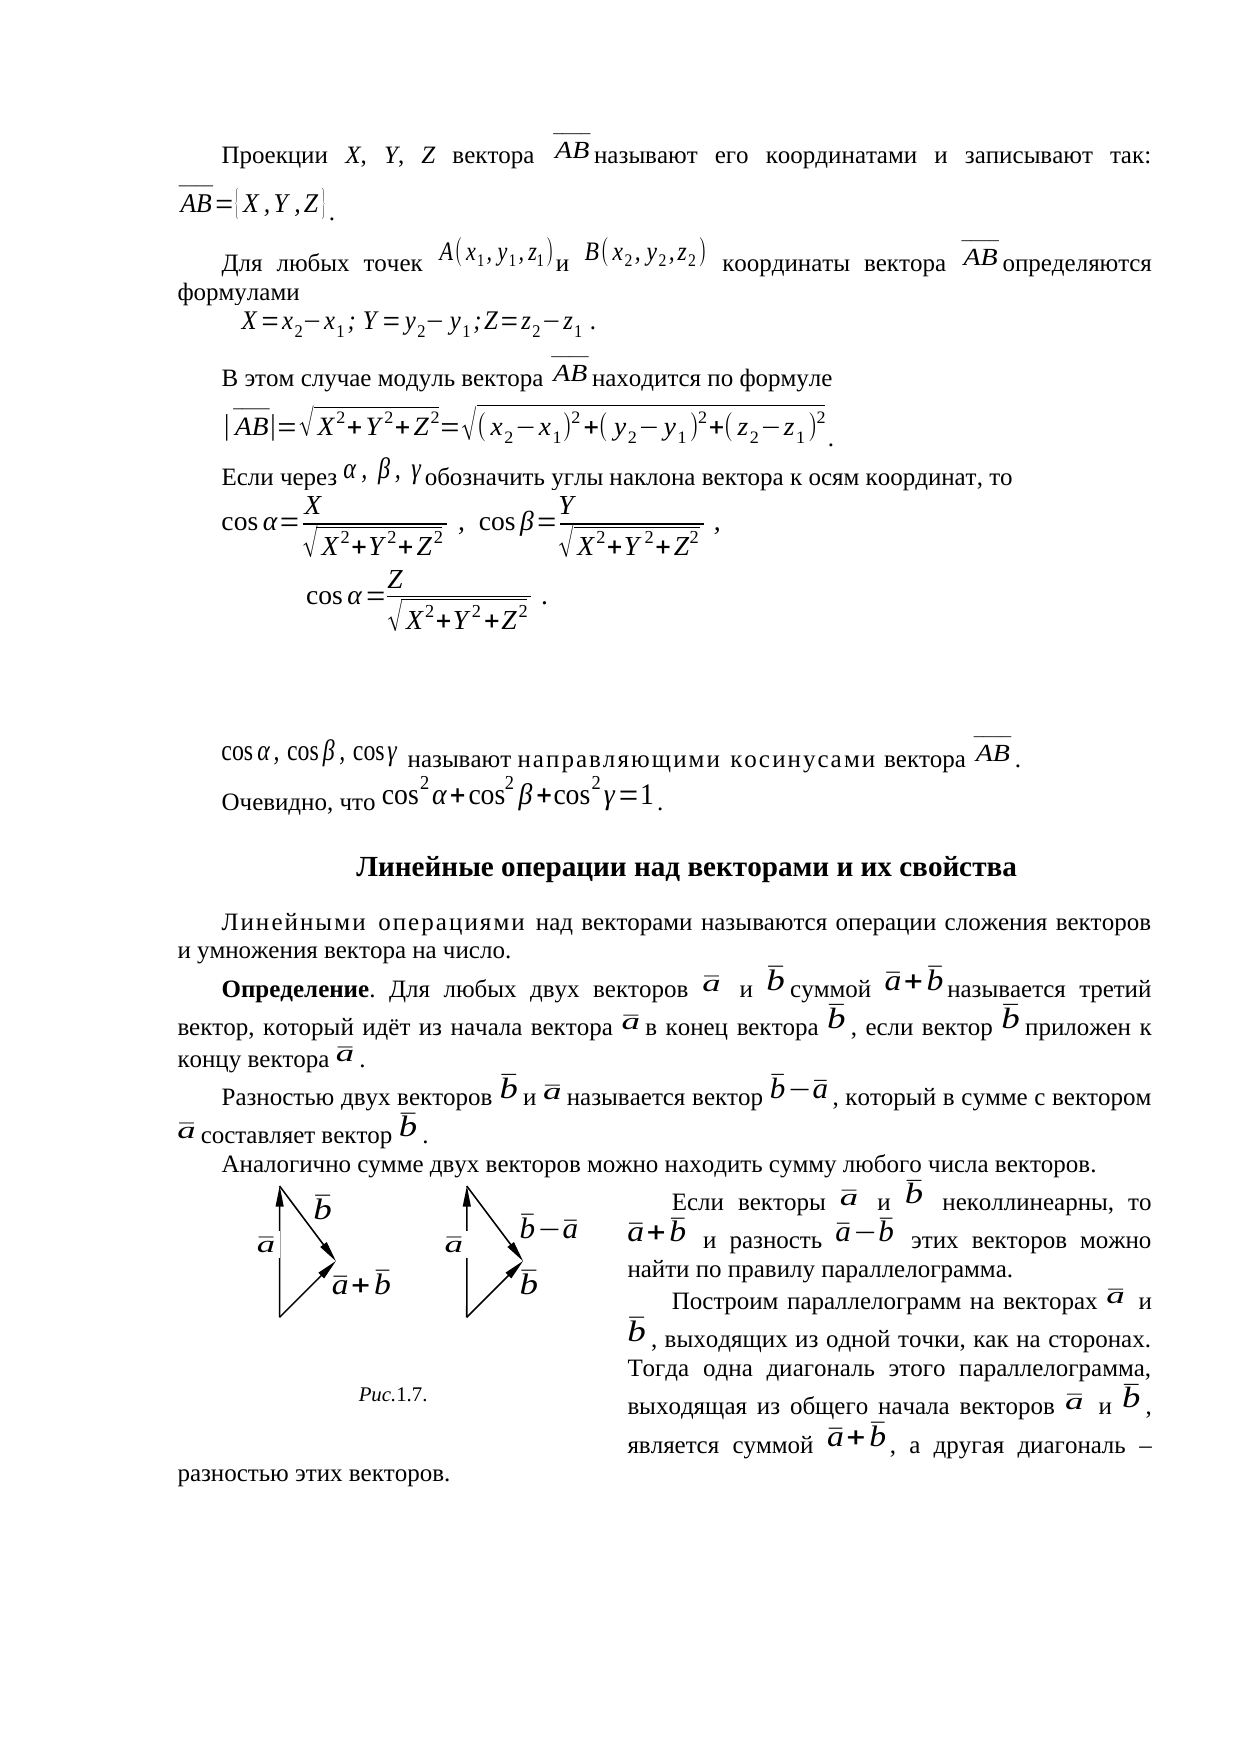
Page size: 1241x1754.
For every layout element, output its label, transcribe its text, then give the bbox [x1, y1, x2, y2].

text Построим параллелограмм на векторах и , выходящих из одной точки, как на сторонах. Тогда одна диагональ этого параллелограмма, выходящая из общего начала векторов и , является суммой , а другая диагональ – разностью этих векторов. [177, 1283, 1152, 1487]
text Разностью двух векторов и называется вектор , который в сумме с вектором составляет вектор . [177, 1073, 1152, 1149]
text Очевидно, что . [177, 773, 1152, 816]
text Если через обозначить углы наклона вектора к осям координат, то [177, 452, 1152, 490]
text называют направляющими косинусами вектора . [177, 722, 1152, 773]
text . [177, 392, 1152, 452]
text Аналогично сумме двух векторов можно находить сумму любого числа векторов. [177, 1149, 1152, 1178]
text Линейными операциями над векторами называются операции сложения векторов и умножения вектора на число. [177, 907, 1152, 964]
text Линейные операции над векторами и их свойства [177, 849, 1152, 883]
text В этом случае модуль вектора находится по формуле [177, 341, 1152, 392]
text Проекции X, Y, Z вектора называют его координатами и записывают так: . [177, 118, 1152, 226]
text Определение. Для любых двух векторов и суммой называется третий вектор, который идёт из начала вектора в конец вектора , если вектор приложен к концу вектора . [177, 964, 1152, 1073]
text Для любых точек и координаты вектора определяются формулами [177, 226, 1152, 305]
text Если векторы и неколлинеарны, то и разность этих векторов можно найти по правилу параллелограмма. [177, 1178, 1152, 1283]
